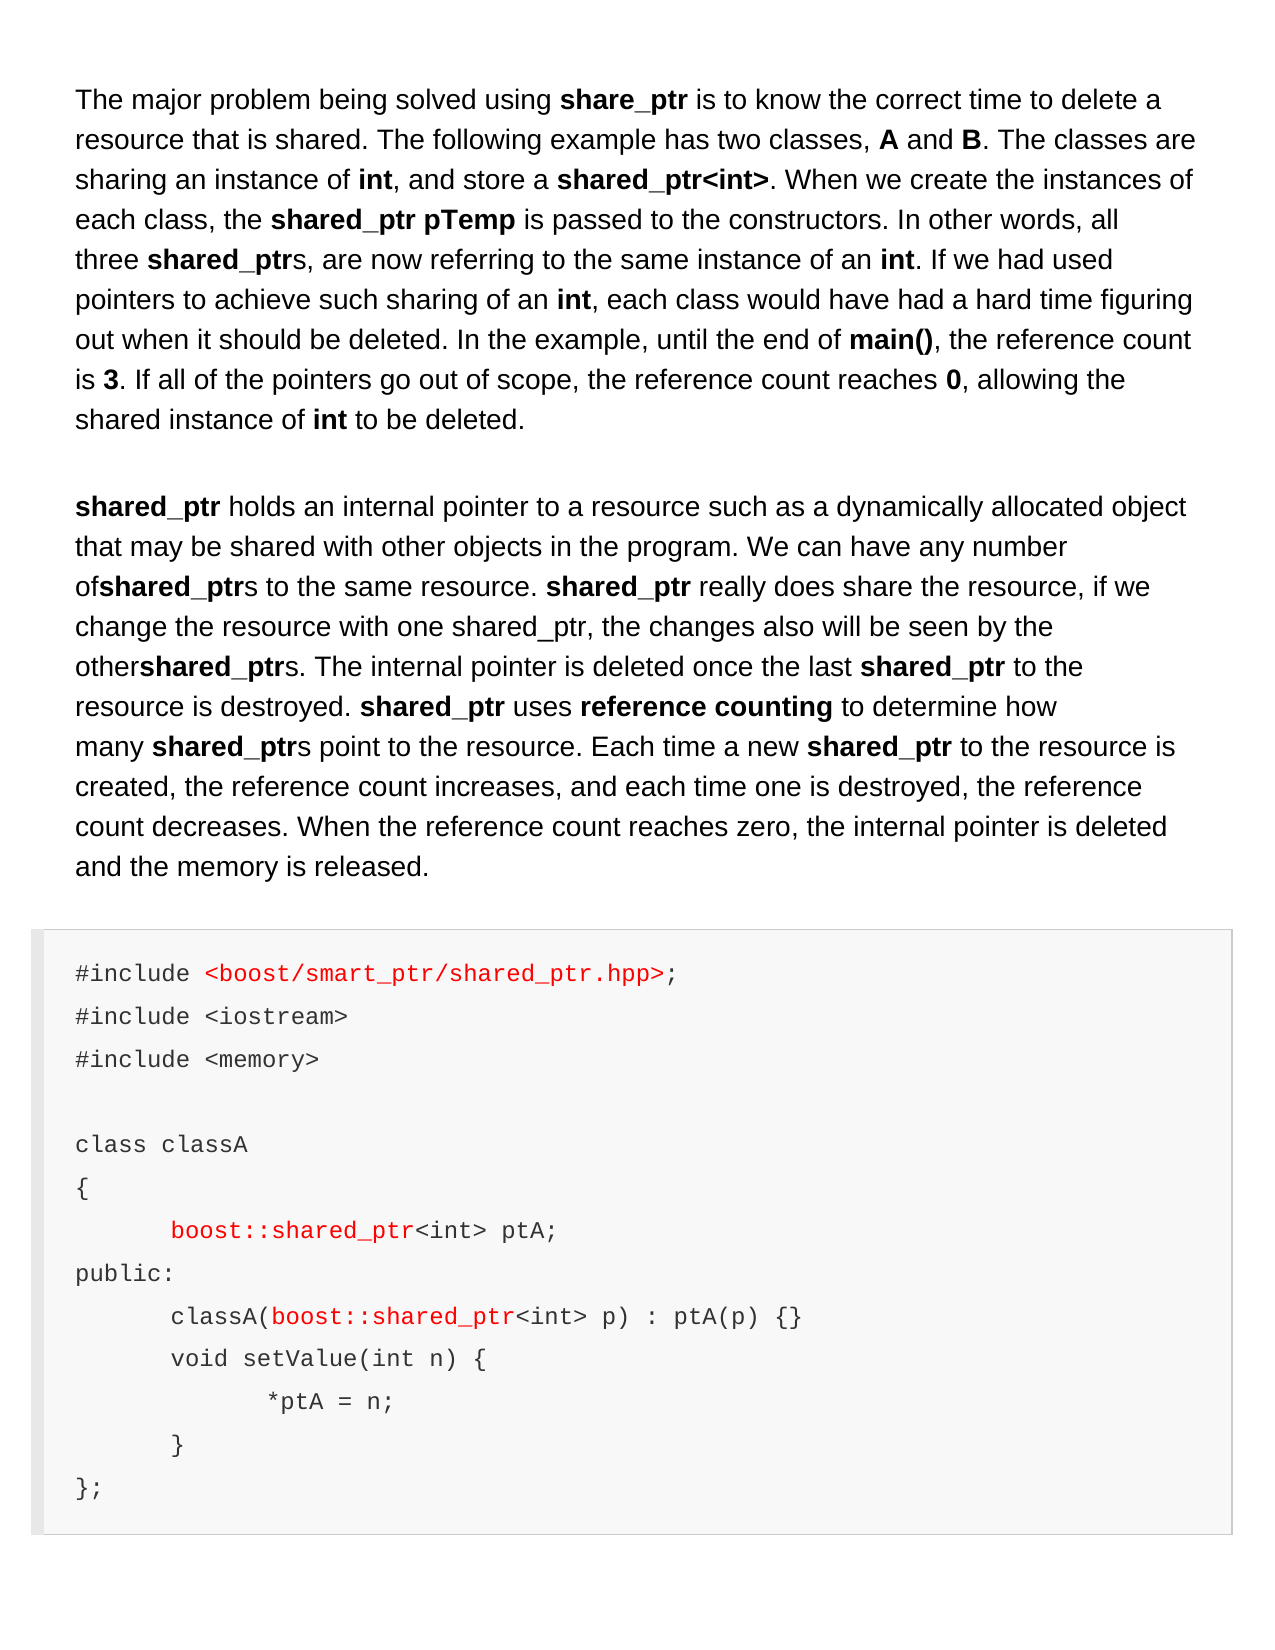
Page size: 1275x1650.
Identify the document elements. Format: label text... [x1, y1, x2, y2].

text shared_ptr holds an internal pointer to a resource such as a dynamically allocated object that may be shared with other objects in the program. We can have any number ofshared_ptrs to the same resource. shared_ptr really does share the resource, if we change the resource with one shared_ptr, the changes also will be seen by the othershared_ptrs. The internal pointer is deleted once the last shared_ptr to the resource is destroyed. shared_ptr uses reference counting to determine how many shared_ptrs point to the resource. Each time a new shared_ptr to the resource is created, the reference count increases, and each time one is destroyed, the reference count decreases. When the reference count reaches zero, the internal pointer is deleted and the memory is released. [75, 482, 1200, 882]
text *ptA = n; [44, 1357, 1231, 1400]
text #include <iostream> [44, 972, 1231, 1014]
text public: [44, 1228, 1231, 1271]
text classA(boost::shared_ptr<int> p) : ptA(p) {} [44, 1271, 1231, 1314]
text class classA [44, 1100, 1231, 1143]
text #include <boost/smart_ptr/shared_ptr.hpp>; [44, 930, 1231, 972]
text }; [44, 1442, 1231, 1534]
text The major problem being solved using share_ptr is to know the correct time to delete a resource that is shared. The following example has two classes, A and B. The classes are sharing an instance of int, and store a shared_ptr<int>. When we create the instances of each class, the shared_ptr pTemp is passed to the constructors. In other words, all three shared_ptrs, are now referring to the same instance of an int. If we had used pointers to achieve such sharing of an int, each class would have had a hard time figuring out when it should be deleted. In the example, until the end of main(), the reference count is 3. If all of the pointers go out of scope, the reference count reaches 0, allowing the shared instance of int to be deleted. [75, 75, 1200, 435]
text void setValue(int n) { [44, 1314, 1231, 1357]
text { [44, 1143, 1231, 1186]
text } [44, 1400, 1231, 1442]
text boost::shared_ptr<int> ptA; [44, 1186, 1231, 1228]
text #include <memory> [44, 1014, 1231, 1057]
